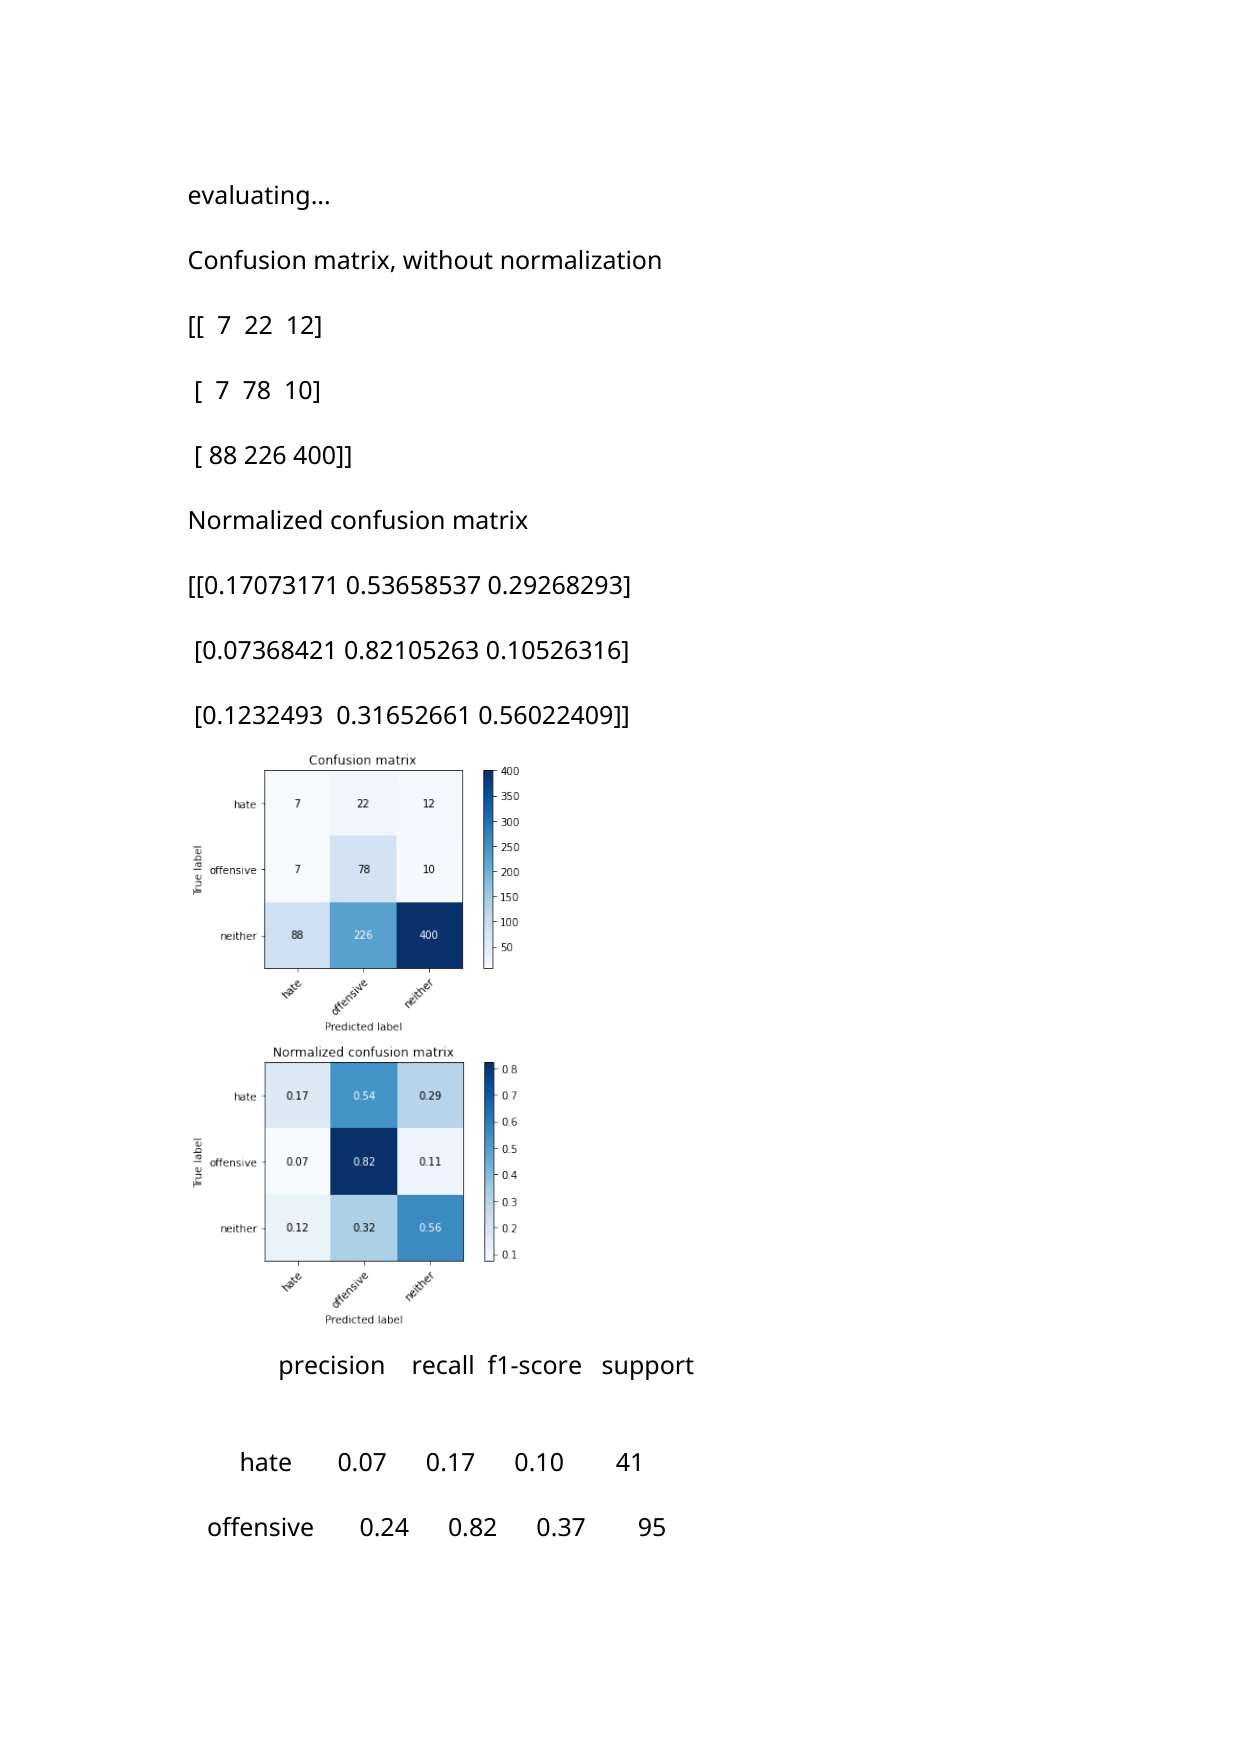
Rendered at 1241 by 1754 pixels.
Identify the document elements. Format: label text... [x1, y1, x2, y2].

text [ 7 78 10] [187, 357, 1053, 422]
picture [187, 1040, 525, 1332]
picture [187, 747, 527, 1039]
text [[ 7 22 12] [187, 292, 1053, 357]
text Confusion matrix, without normalization [187, 227, 1053, 292]
text precision recall f1-score support [187, 1332, 1053, 1397]
text Normalized confusion matrix [187, 487, 1053, 552]
text [[0.17073171 0.53658537 0.29268293] [187, 552, 1053, 617]
text [0.1232493 0.31652661 0.56022409]] [187, 682, 1053, 747]
text [0.07368421 0.82105263 0.10526316] [187, 617, 1053, 682]
text evaluating... [187, 162, 1053, 227]
text [ 88 226 400]] [187, 422, 1053, 487]
text offensive 0.24 0.82 0.37 95 [187, 1494, 1053, 1559]
text hate 0.07 0.17 0.10 41 [187, 1429, 1053, 1494]
